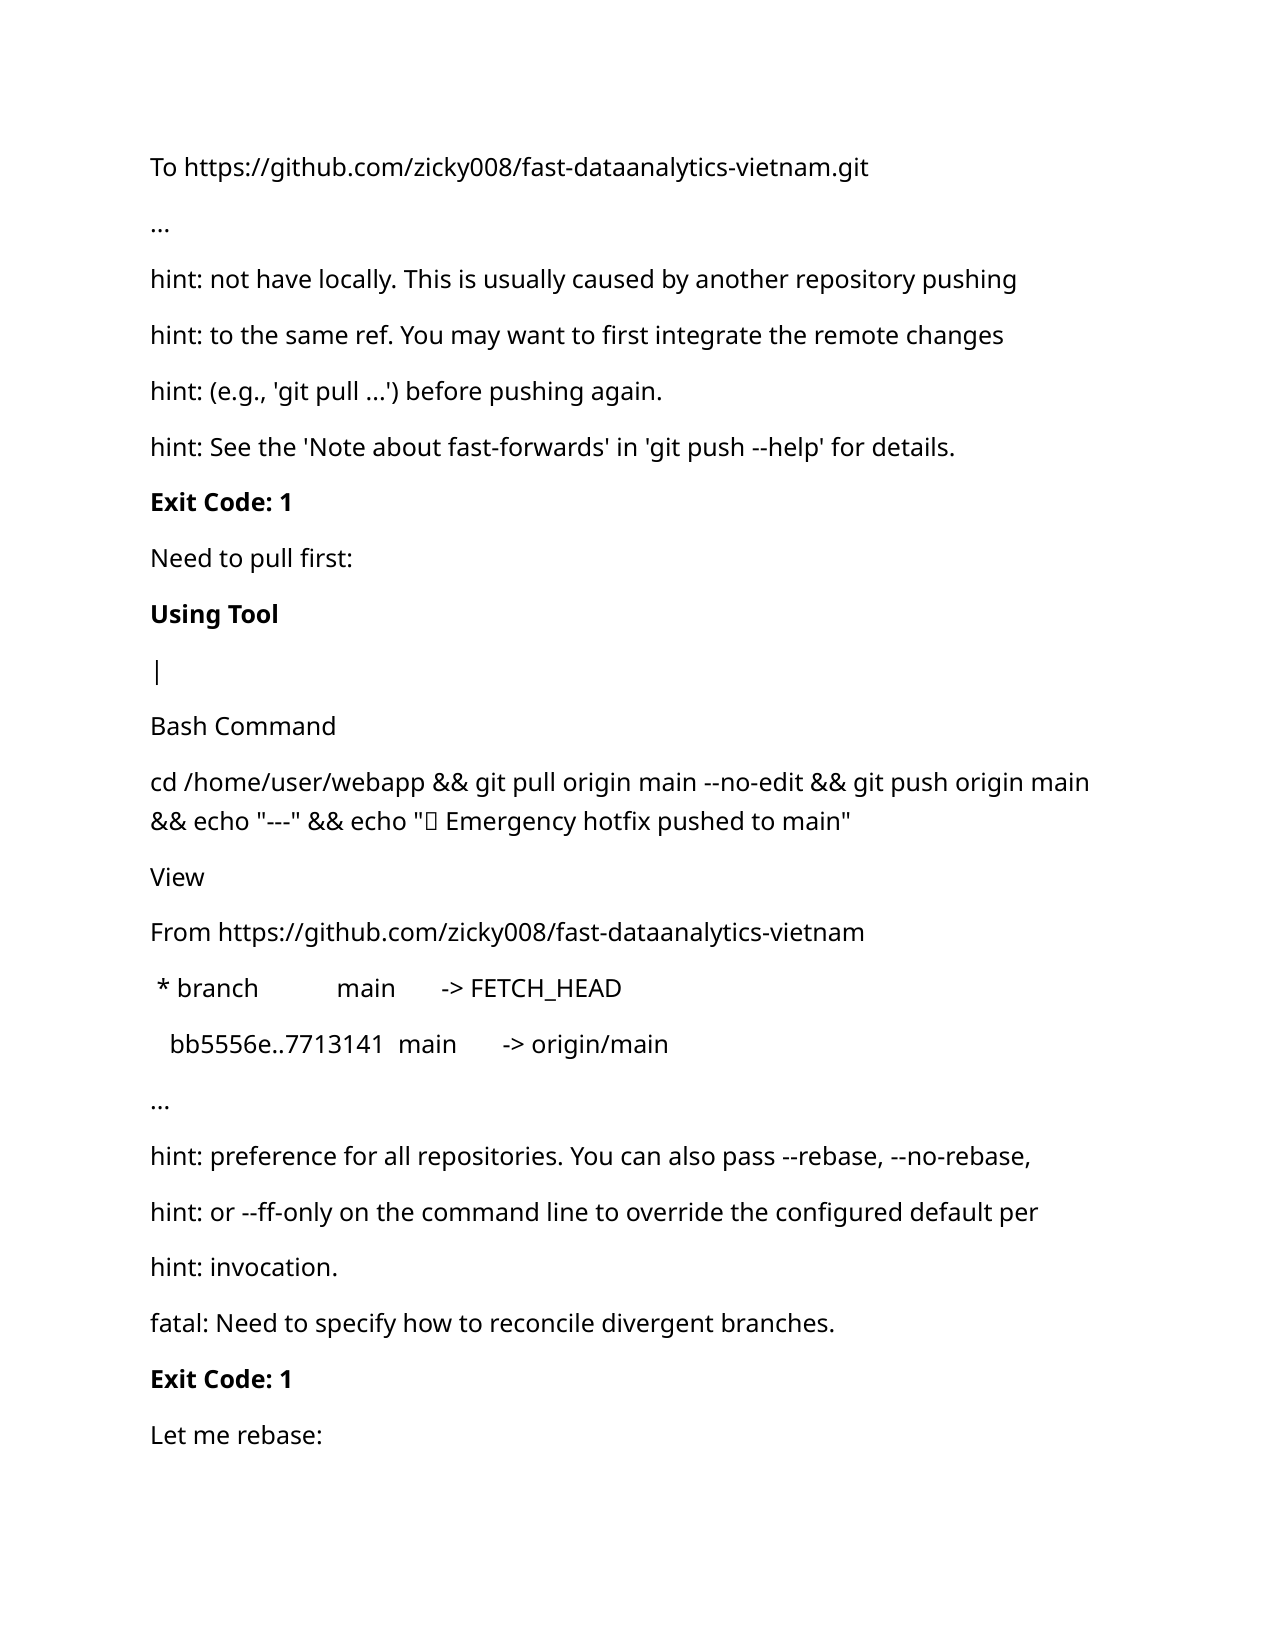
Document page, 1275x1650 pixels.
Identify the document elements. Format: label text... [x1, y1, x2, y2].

text Need to pull first: [150, 541, 1125, 575]
text Bash Command [150, 708, 1125, 742]
text hint: See the 'Note about fast-forwards' in 'git push --help' for details. [150, 429, 1125, 463]
text hint: or --ff-only on the command line to override the configured default per [150, 1194, 1125, 1228]
text View [150, 859, 1125, 893]
text cd /home/user/webapp && git pull origin main --no-edit && git push origin main && echo "---" && echo "✅ Emergency hotfix pushed to main" [150, 764, 1125, 837]
text From https://github.com/zicky008/fast-dataanalytics-vietnam [150, 915, 1125, 949]
text hint: not have locally. This is usually caused by another repository pushing [150, 262, 1125, 296]
text hint: invocation. [150, 1250, 1125, 1284]
text | [150, 652, 1125, 687]
text bb5556e..7713141 main -> origin/main [150, 1027, 1125, 1061]
text hint: to the same ref. You may want to first integrate the remote changes [150, 317, 1125, 352]
text ... [150, 1082, 1125, 1117]
text ... [150, 206, 1125, 240]
text * branch main -> FETCH_HEAD [150, 971, 1125, 1005]
text hint: preference for all repositories. You can also pass --rebase, --no-rebase, [150, 1138, 1125, 1172]
text Exit Code: 1 [150, 1362, 1125, 1396]
text hint: (e.g., 'git pull ...') before pushing again. [150, 373, 1125, 407]
text fatal: Need to specify how to reconcile divergent branches. [150, 1306, 1125, 1340]
text Let me rebase: [150, 1417, 1125, 1452]
text To https://github.com/zicky008/fast-dataanalytics-vietnam.git [150, 150, 1125, 184]
text Using Tool [150, 597, 1125, 631]
text Exit Code: 1 [150, 485, 1125, 519]
